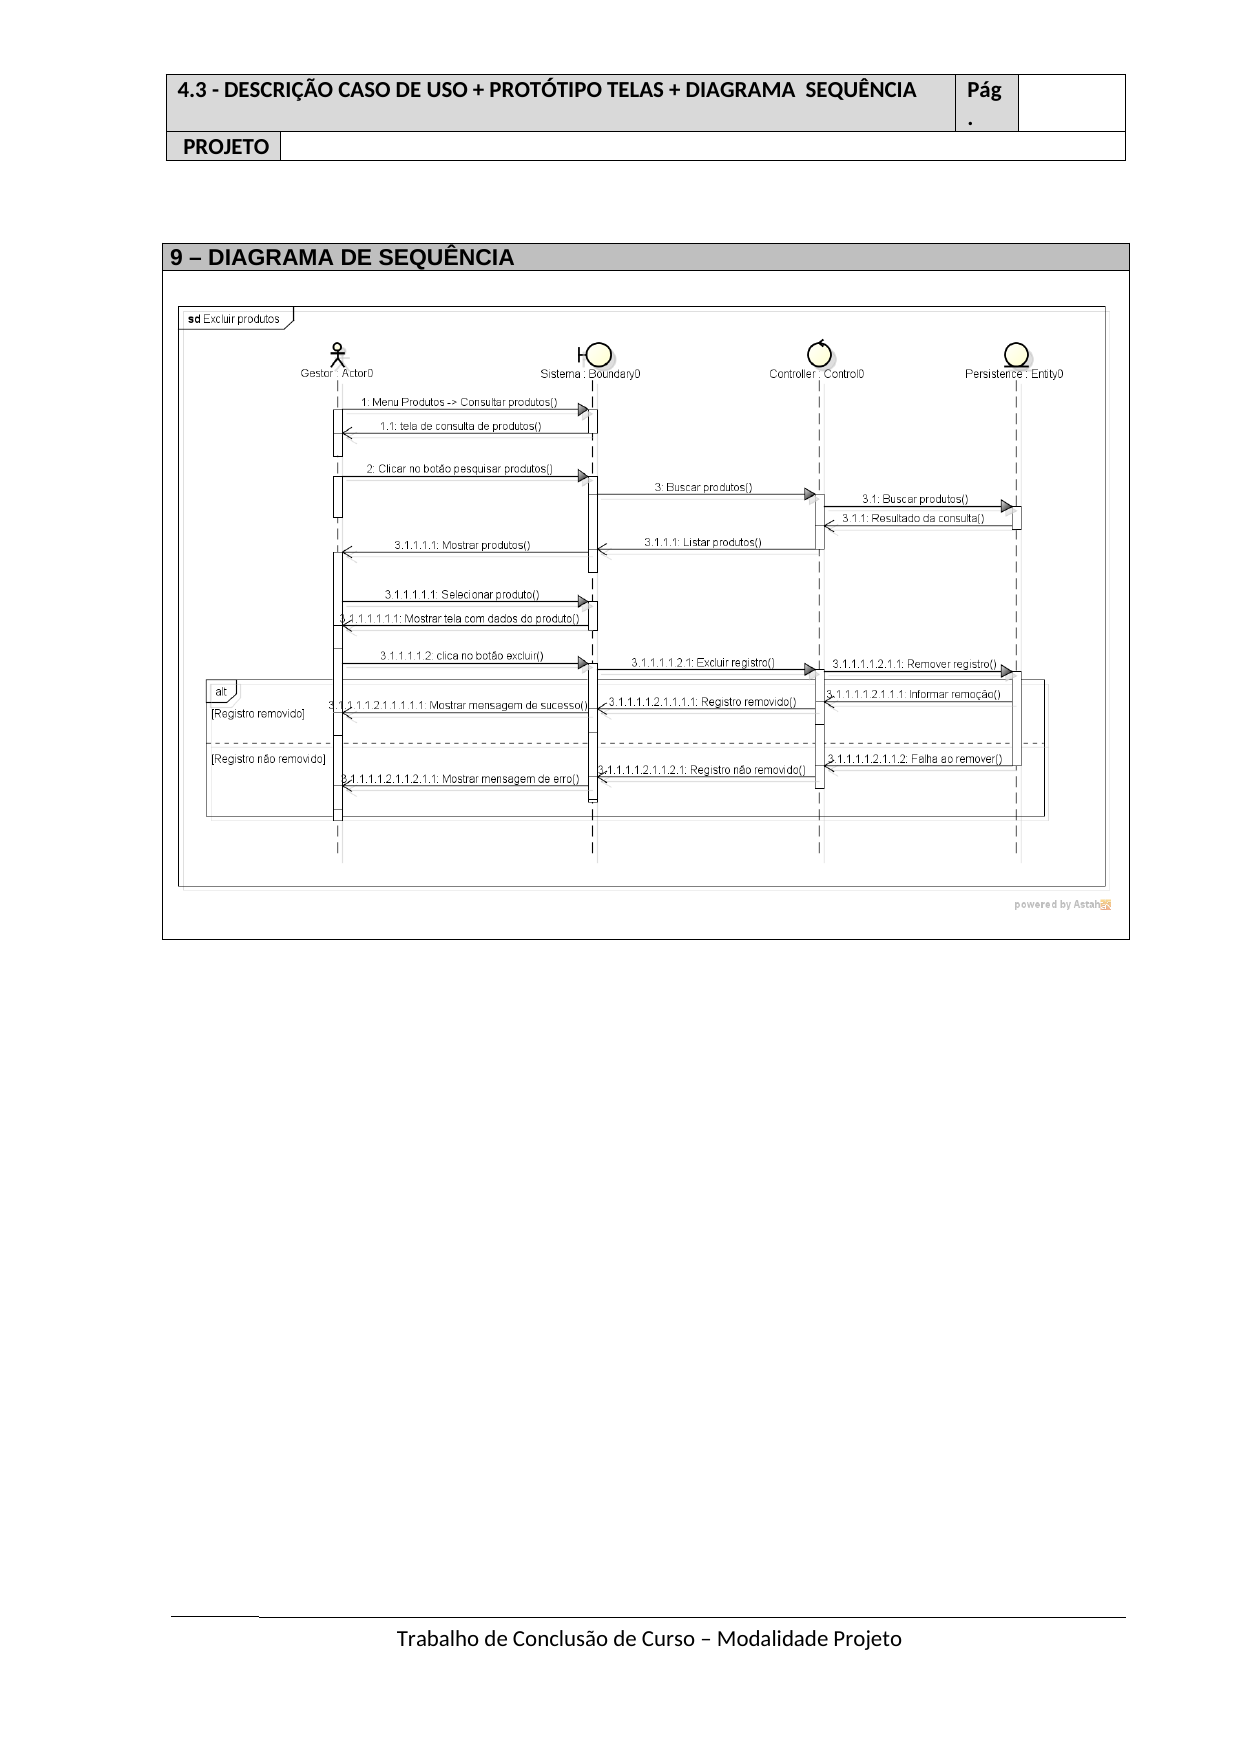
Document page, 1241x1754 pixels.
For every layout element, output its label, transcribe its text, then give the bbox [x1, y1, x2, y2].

picture [169, 297, 1114, 913]
table_cell [163, 271, 1129, 939]
table_header 9 – DIAGRAMA DE SEQUÊNCIA [163, 244, 1129, 270]
